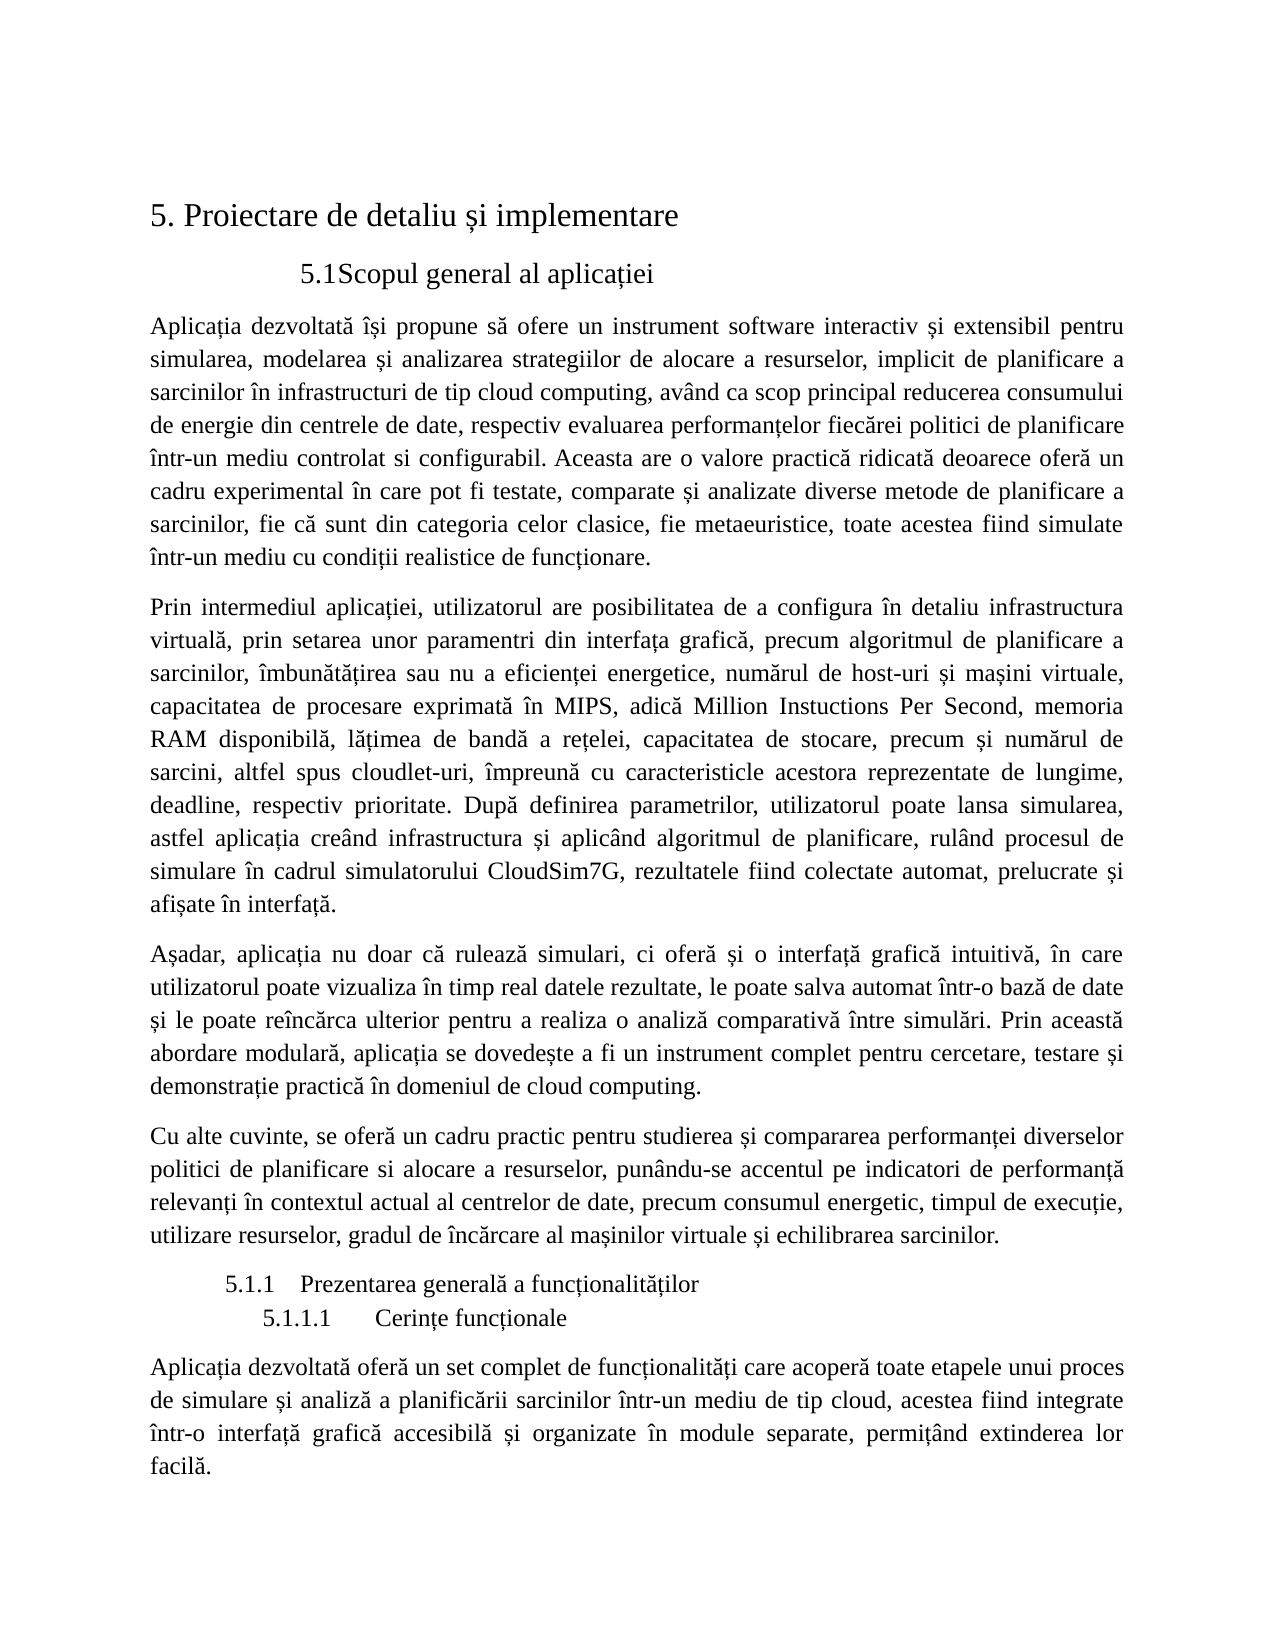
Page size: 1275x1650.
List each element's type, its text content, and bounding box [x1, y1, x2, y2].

list Prezentarea generală a funcționalităților [225, 1269, 1125, 1298]
text 5. Proiectare de detaliu și implementare [150, 195, 1125, 234]
text Așadar, aplicația nu doar că rulează simulari, ci oferă și o interfață grafică intuitivă, în care utilizatorul poate vizualiza în timp real datele rezultate, le poate salva automat într-o bază de date și le poate reîncărca ulterior pentru a realiza o analiză comparativă între simulări. Prin această abordare modulară, aplicația se dovedește a fi un instrument complet pentru cercetare, testare și demonstrație practică în domeniul de cloud computing. [150, 939, 1125, 1100]
list Cerințe funcționale [262, 1303, 1125, 1331]
text Aplicația dezvoltată oferă un set complet de funcționalități care acoperă toate etapele unui proces de simulare și analiză a planificării sarcinilor într-un mediu de tip cloud, acestea fiind integrate într-o interfață grafică accesibilă și organizate în module separate, permițând extinderea lor facilă. [150, 1352, 1125, 1480]
list Scopul general al aplicației [300, 256, 1125, 290]
text Prin intermediul aplicației, utilizatorul are posibilitatea de a configura în detaliu infrastructura virtuală, prin setarea unor paramentri din interfața grafică, precum algoritmul de planificare a sarcinilor, îmbunătățirea sau nu a eficienței energetice, numărul de host-uri și mașini virtuale, capacitatea de procesare exprimată în MIPS, adică Million Instuctions Per Second, memoria RAM disponibilă, lățimea de bandă a rețelei, capacitatea de stocare, precum și numărul de sarcini, altfel spus cloudlet-uri, împreună cu caracteristicle acestora reprezentate de lungime, deadline, respectiv prioritate. După definirea parametrilor, utilizatorul poate lansa simularea, astfel aplicația creând infrastructura și aplicând algoritmul de planificare, rulând procesul de simulare în cadrul simulatorului CloudSim7G, rezultatele fiind colectate automat, prelucrate și afișate în interfață. [150, 592, 1125, 918]
text Aplicația dezvoltată își propune să ofere un instrument software interactiv și extensibil pentru simularea, modelarea și analizarea strategiilor de alocare a resurselor, implicit de planificare a sarcinilor în infrastructuri de tip cloud computing, având ca scop principal reducerea consumului de energie din centrele de date, respectiv evaluarea performanțelor fiecărei politici de planificare într-un mediu controlat si configurabil. Aceasta are o valore practică ridicată deoarece oferă un cadru experimental în care pot fi testate, comparate și analizate diverse metode de planificare a sarcinilor, fie că sunt din categoria celor clasice, fie metaeuristice, toate acestea fiind simulate într-un mediu cu condiții realistice de funcționare. [150, 311, 1125, 571]
text Cu alte cuvinte, se oferă un cadru practic pentru studierea și compararea performanței diverselor politici de planificare si alocare a resurselor, punându-se accentul pe indicatori de performanță relevanți în contextul actual al centrelor de date, precum consumul energetic, timpul de execuție, utilizare resurselor, gradul de încărcare al mașinilor virtuale și echilibrarea sarcinilor. [150, 1121, 1125, 1249]
